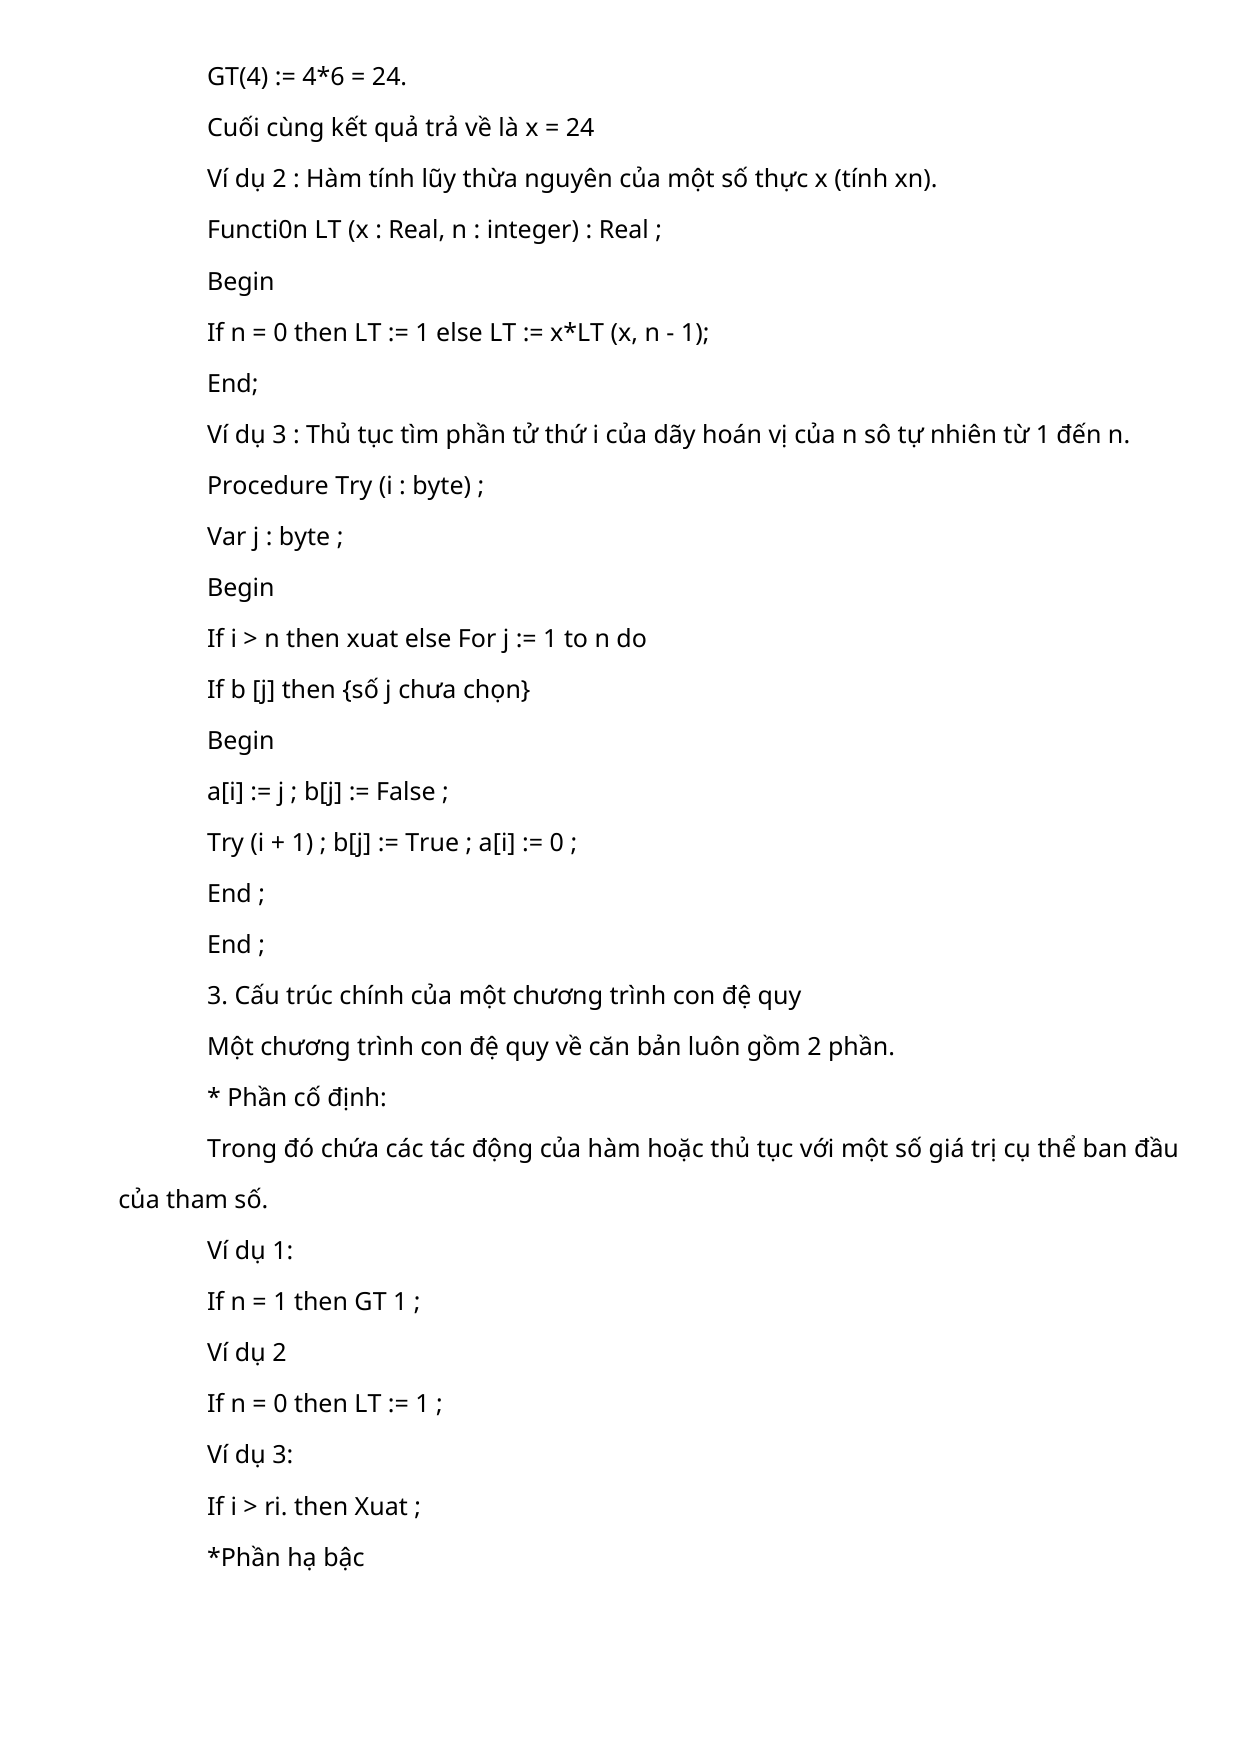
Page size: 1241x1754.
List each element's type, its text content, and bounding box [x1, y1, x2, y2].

text If n = 1 then GT 1 ; [118, 1284, 1181, 1318]
text Procedure Try (i : byte) ; [118, 467, 1181, 501]
text Begin [118, 263, 1181, 297]
text Begin [118, 569, 1181, 603]
text End ; [118, 927, 1181, 961]
text Một chương trình con đệ quy về căn bản luôn gồm 2 phần. [118, 1029, 1181, 1063]
text Functi0n LT (x : Real, n : integer) : Real ; [118, 212, 1181, 246]
text End ; [118, 876, 1181, 910]
text End; [118, 365, 1181, 399]
text Ví dụ 3: [118, 1437, 1181, 1471]
text Ví dụ 1: [118, 1233, 1181, 1267]
text Ví dụ 3 : Thủ tục tìm phần tử thứ i của dãy hoán vị của n sô tự nhiên từ 1 đến n. [118, 416, 1181, 450]
text a[i] := j ; b[j] := False ; [118, 774, 1181, 808]
text Ví dụ 2 : Hàm tính lũy thừa nguyên của một số thực x (tính xn). [118, 161, 1181, 195]
text If n = 0 then LT := 1 ; [118, 1386, 1181, 1420]
text If i > ri. then Xuat ; [118, 1488, 1181, 1522]
text Ví dụ 2 [118, 1335, 1181, 1369]
text Trong đó chứa các tác động của hàm hoặc thủ tục với một số giá trị cụ thể ban đầu của tham số. [118, 1131, 1181, 1216]
text If b [j] then {số j chưa chọn} [118, 672, 1181, 706]
text * Phần cố định: [118, 1080, 1181, 1114]
text If i > n then xuat else For j := 1 to n do [118, 621, 1181, 654]
text Var j : byte ; [118, 518, 1181, 552]
text *Phần hạ bậc [118, 1539, 1181, 1573]
text 3. Cấu trúc chính của một chương trình con đệ quy [118, 978, 1181, 1012]
text If n = 0 then LT := 1 else LT := x*LT (x, n - 1); [118, 314, 1181, 348]
text Cuối cùng kết quả trả về là x = 24 [118, 110, 1181, 144]
text Begin [118, 723, 1181, 757]
text Try (i + 1) ; b[j] := True ; a[i] := 0 ; [118, 825, 1181, 859]
text GT(4) := 4*6 = 24. [118, 59, 1181, 93]
